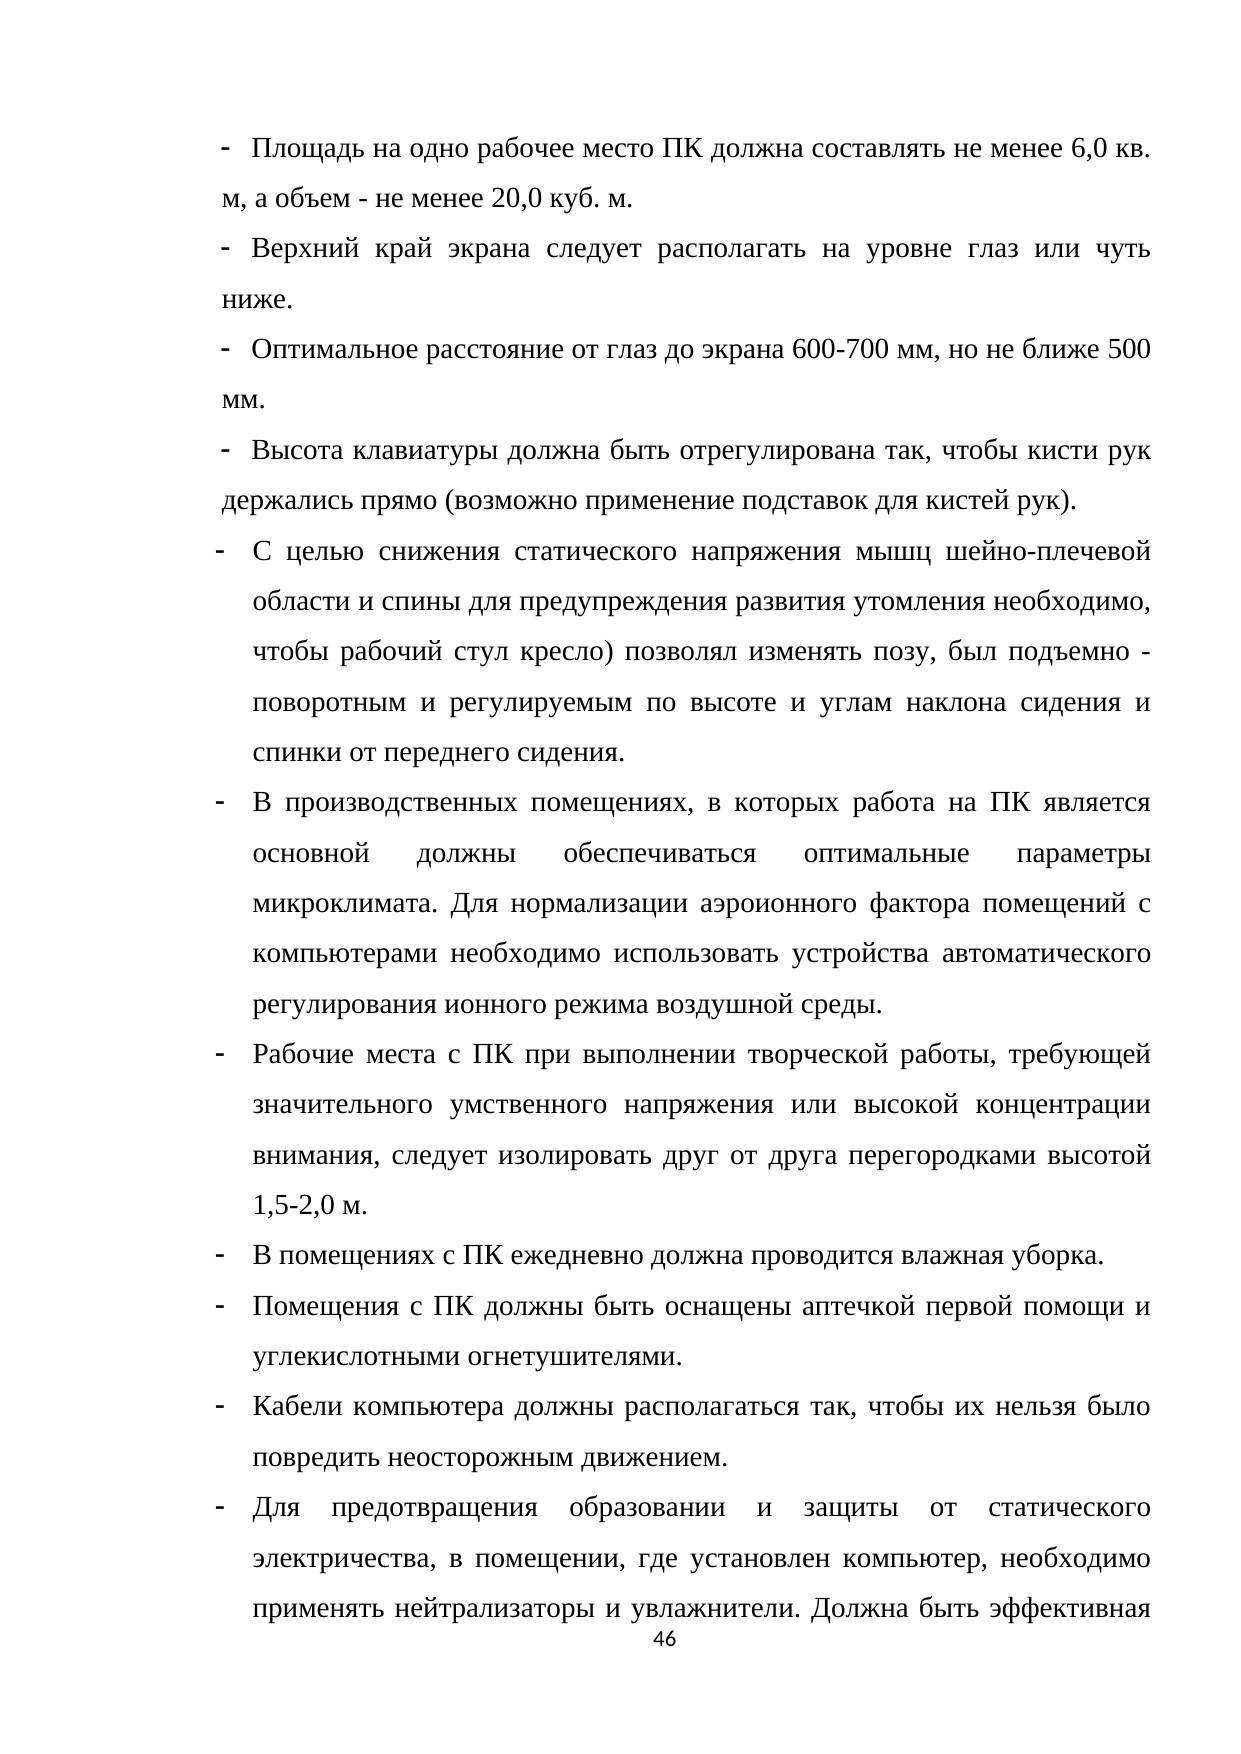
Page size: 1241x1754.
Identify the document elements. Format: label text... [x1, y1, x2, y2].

list В производственных помещениях, в которых работа на ПК является основной должны обеспечиваться оптимальные параметры микроклимата. Для нормализации аэроионного фактора помещений с компьютерами необходимо использовать устройства автоматического регулирования ионного режима воздушной среды. [215, 784, 1152, 1019]
list В помещениях с ПК ежедневно должна проводится влажная уборка. [215, 1237, 1152, 1271]
list Кабели компьютера должны располагаться так, чтобы их нельзя было повредить неосторожным движением. [215, 1388, 1152, 1472]
list Оптимальное расстояние от глаз до экрана 600-700 мм, но не ближе 500 мм. [220, 331, 1152, 415]
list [215, 1489, 1152, 1623]
list С целью снижения статического напряжения мышц шейно-плечевой области и спины для предупреждения развития утомления необходимо, чтобы рабочий стул кресло) позволял изменять позу, был подъемно - поворотным и регулируемым по высоте и углам наклона сидения и спинки от переднего сидения. [215, 533, 1152, 768]
list Площадь на одно рабочее место ПК должна составлять не менее 6,0 кв. м, а объем - не менее 20,0 куб. м. [220, 130, 1152, 214]
list Верхний край экрана следует располагать на уровне глаз или чуть ниже. [220, 231, 1152, 314]
list Высота клавиатуры должна быть отрегулирована так, чтобы кисти рук держались прямо (возможно применение подставок для кистей рук). [220, 432, 1152, 516]
list Помещения с ПК должны быть оснащены аптечкой первой помощи и углекислотными огнетушителями. [215, 1288, 1152, 1372]
list Рабочие места с ПК при выполнении творческой работы, требующей значительного умственного напряжения или высокой концентрации внимания, следует изолировать друг от друга перегородками высотой 1,5-2,0 м. [215, 1036, 1152, 1221]
